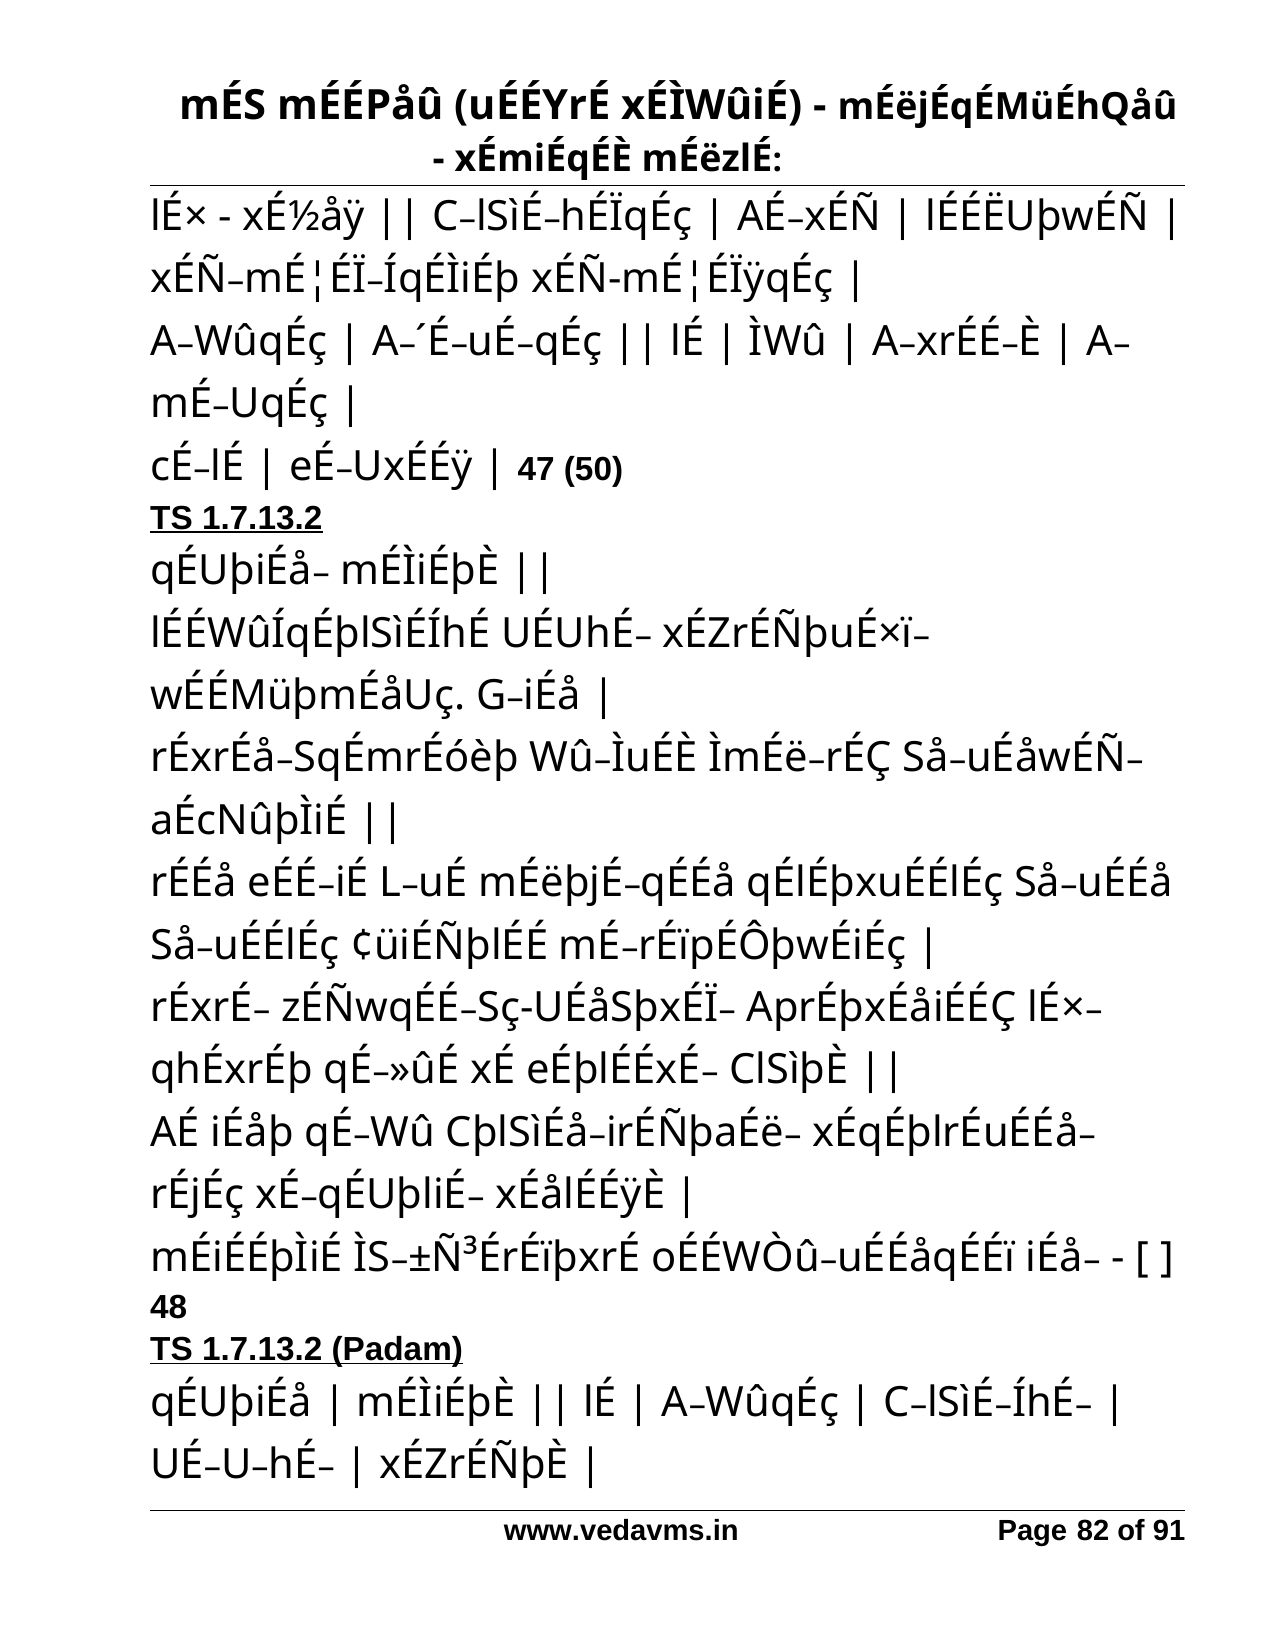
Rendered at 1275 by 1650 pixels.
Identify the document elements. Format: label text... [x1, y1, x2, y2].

text AÉ iÉåþ qÉ–Wû CþlSìÉå–irÉÑþaÉë– xÉqÉþlrÉuÉÉå– rÉjÉç xÉ–qÉUþliÉ– xÉålÉÉÿÈ | [150, 1102, 1185, 1221]
text rÉÉå eÉÉ–iÉ L–uÉ mÉëþjÉ–qÉÉå qÉlÉþxuÉÉlÉç Så–uÉÉå Så–uÉÉlÉç ¢üiÉÑþlÉÉ mÉ–rÉïpÉÔþwÉiÉç | [150, 852, 1185, 971]
text TS 1.7.13.2 [150, 498, 1185, 536]
text rÉxrÉå–SqÉmrÉóèþ Wû–ÌuÉÈ ÌmÉë–rÉÇ Så–uÉåwÉÑ– aÉcNûþÌiÉ || [150, 727, 1185, 846]
text mÉiÉÉþÌiÉ ÌS–±Ñ³ÉrÉïþxrÉ oÉÉWÒû–uÉÉåqÉÉï iÉå– - [ ] 48 [150, 1226, 1185, 1325]
text TS 1.7.13.2 (Padam) [150, 1329, 1185, 1368]
text qÉUþiÉå– mÉÌiÉþÈ || [150, 540, 1185, 597]
text lÉ× - xÉ½åÿ || C–lSìÉ–hÉÏqÉç | AÉ–xÉÑ | lÉÉËUþwÉÑ | xÉÑ–mÉ¦ÉÏ–ÍqÉÌiÉþ xÉÑ-mÉ¦ÉÏÿqÉç | [150, 186, 1185, 305]
text cÉ–lÉ | eÉ–UxÉÉÿ | 47 (50) [150, 436, 1185, 492]
text A–WûqÉç | A–´É–uÉ–qÉç || lÉ | ÌWû | A–xrÉÉ–È | A–mÉ–UqÉç | [150, 311, 1185, 430]
text rÉxrÉ– zÉÑwqÉÉ–Sç-UÉåSþxÉÏ– AprÉþxÉåiÉÉÇ lÉ×–qhÉxrÉþ qÉ–»ûÉ xÉ eÉþlÉÉxÉ– ClSìþÈ || [150, 977, 1185, 1096]
text lÉÉWûÍqÉþlSìÉÍhÉ UÉUhÉ– xÉZrÉÑþuÉ×ï–wÉÉMüþmÉåUç. G–iÉå | [150, 602, 1185, 722]
text qÉUþiÉå | mÉÌiÉþÈ || lÉ | A–WûqÉç | C–lSìÉ–ÍhÉ– | UÉ–U–hÉ– | xÉZrÉÑþÈ | [150, 1371, 1185, 1491]
